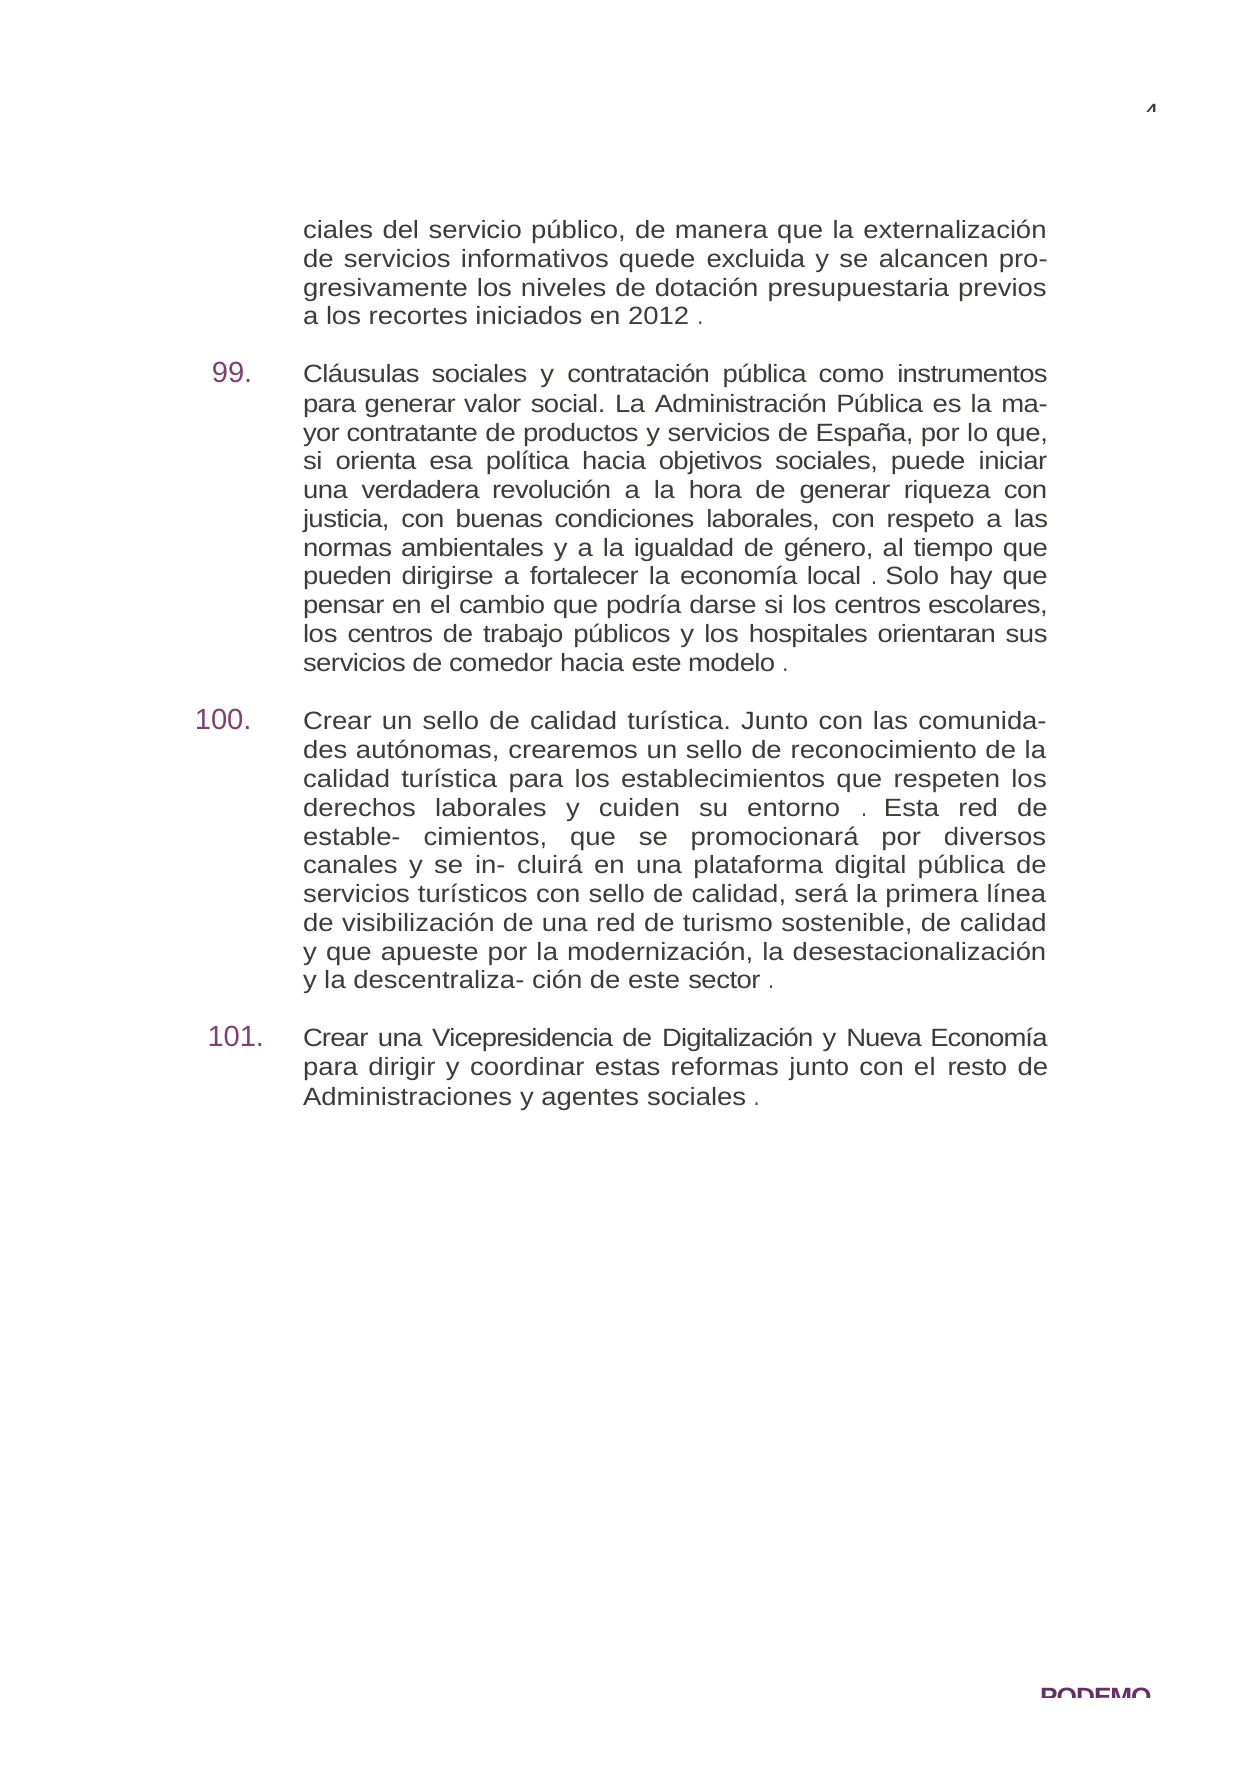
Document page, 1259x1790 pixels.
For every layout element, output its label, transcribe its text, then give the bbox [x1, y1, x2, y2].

text ciales del servicio público, de manera que la externalización de servicios informativos quede excluida y se alcancen pro- gresivamente los niveles de dotación presupuestaria previos a los recortes iniciados en 2012 . [303, 215, 1048, 330]
list Crear un sello de calidad turística. Junto con las comunida- des autónomas, crearemos un sello de reconocimiento de la calidad turística para los establecimientos que respeten los derechos laborales y cuiden su entorno . Esta red de estable- cimientos, que se promocionará por diversos canales y se in- cluirá en una plataforma digital pública de servicios turísticos con sello de calidad, será la primera línea de visibilización de una red de turismo sostenible, de calidad y que apueste por la modernización, la desestacionalización y la descentraliza- ción de este sector . [194, 702, 1048, 994]
list Crear una Vicepresidencia de Digitalización y Nueva Economía para dirigir y coordinar estas reformas junto con el resto de Administraciones y agentes sociales . [207, 1023, 1048, 1111]
list Cláusulas sociales y contratación pública como instrumentos para generar valor social. La Administración Pública es la ma- yor contratante de productos y servicios de España, por lo que, si orienta esa política hacia objetivos sociales, puede iniciar una verdadera revolución a la hora de generar riqueza con justicia, con buenas condiciones laborales, con respeto a las normas ambientales y a la igualdad de género, al tiempo que pueden dirigirse a fortalecer la economía local . Solo hay que pensar en el cambio que podría darse si los centros escolares, los centros de trabajo públicos y los hospitales orientaran sus servicios de comedor hacia este modelo . [212, 355, 1048, 676]
